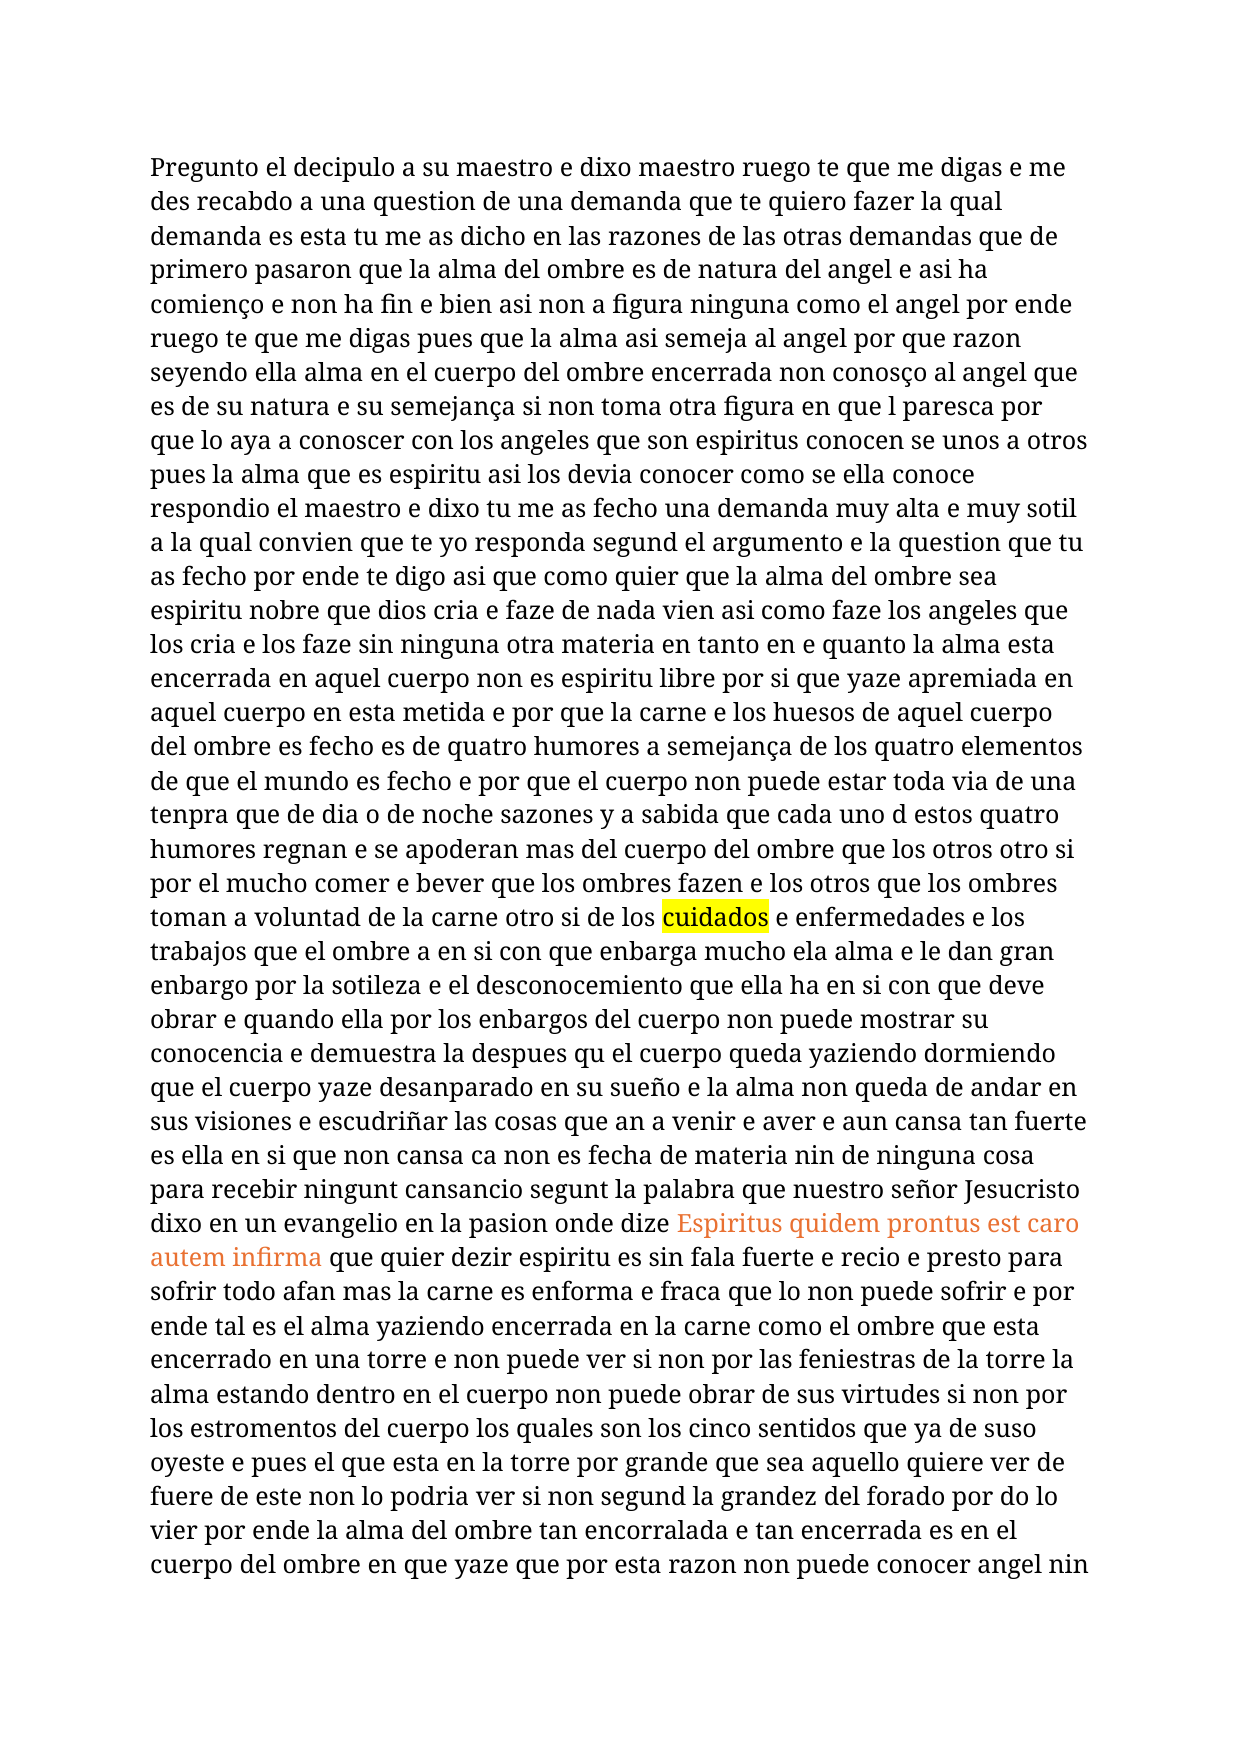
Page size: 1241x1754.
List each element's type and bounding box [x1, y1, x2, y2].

text [150, 150, 1090, 1581]
